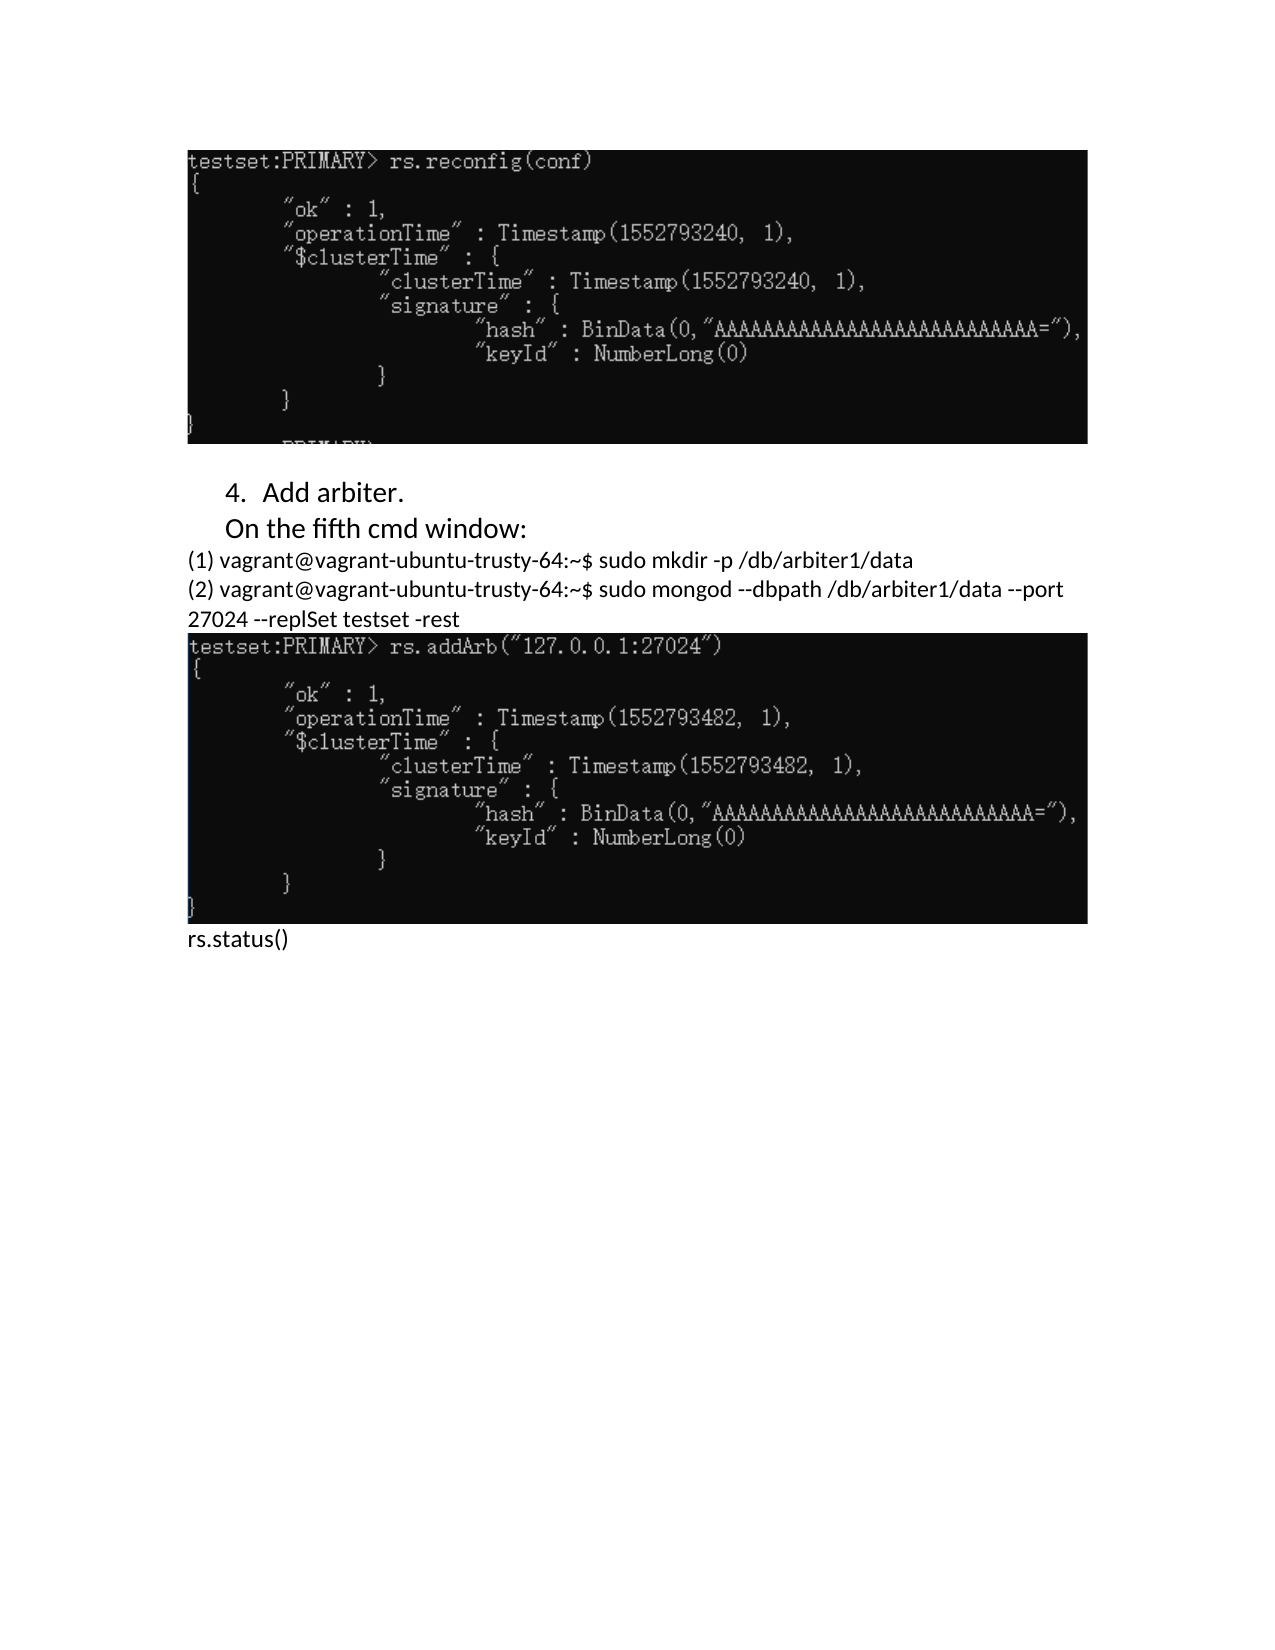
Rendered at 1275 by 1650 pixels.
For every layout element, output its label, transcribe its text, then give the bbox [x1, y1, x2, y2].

picture [187, 150, 1088, 444]
text (2) vagrant@vagrant-ubuntu-trusty-64:~$ sudo mongod --dbpath /db/arbiter1/data --port 27024 --replSet testset -rest [187, 574, 1087, 633]
text (1) vagrant@vagrant-ubuntu-trusty-64:~$ sudo mkdir -p /db/arbiter1/data [187, 545, 1087, 574]
list Add arbiter. [225, 474, 1087, 510]
picture [187, 633, 1088, 924]
text rs.status() [187, 924, 1087, 954]
text On the fifth cmd window: [225, 510, 1087, 545]
